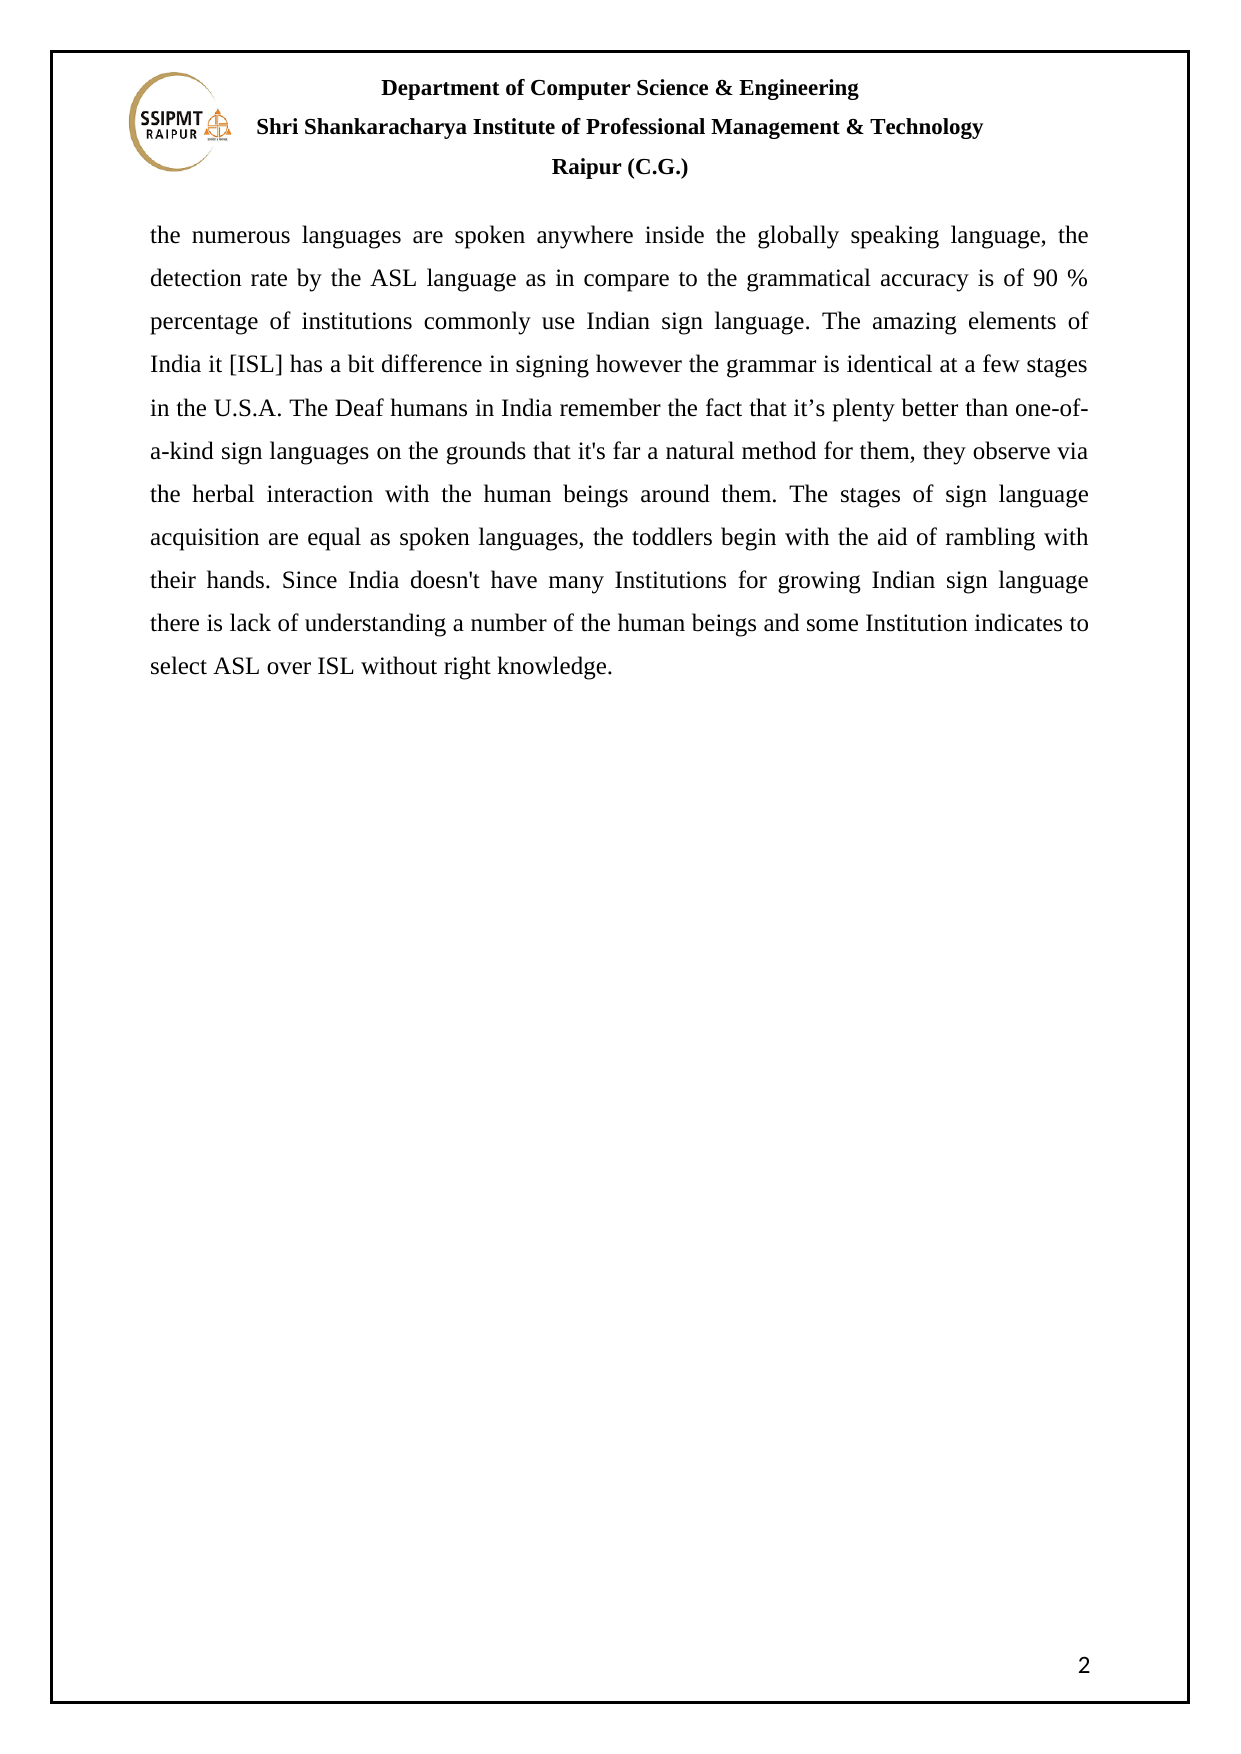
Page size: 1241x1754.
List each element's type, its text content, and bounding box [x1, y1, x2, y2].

text the numerous languages are spoken anywhere inside the globally speaking language, the detection rate by the ASL language as in compare to the grammatical accuracy is of 90 % percentage of institutions commonly use Indian sign language. The amazing elements of India it [ISL] has a bit difference in signing however the grammar is identical at a few stages in the U.S.A. The Deaf humans in India remember the fact that it’s plenty better than one-of-a-kind sign languages on the grounds that it's far a natural method for them, they observe via the herbal interaction with the human beings around them. The stages of sign language acquisition are equal as spoken languages, the toddlers begin with the aid of rambling with their hands. Since India doesn't have many Institutions for growing Indian sign language there is lack of understanding a number of the human beings and some Institution indicates to select ASL over ISL without right knowledge. [150, 220, 1090, 680]
picture [128, 71, 232, 172]
